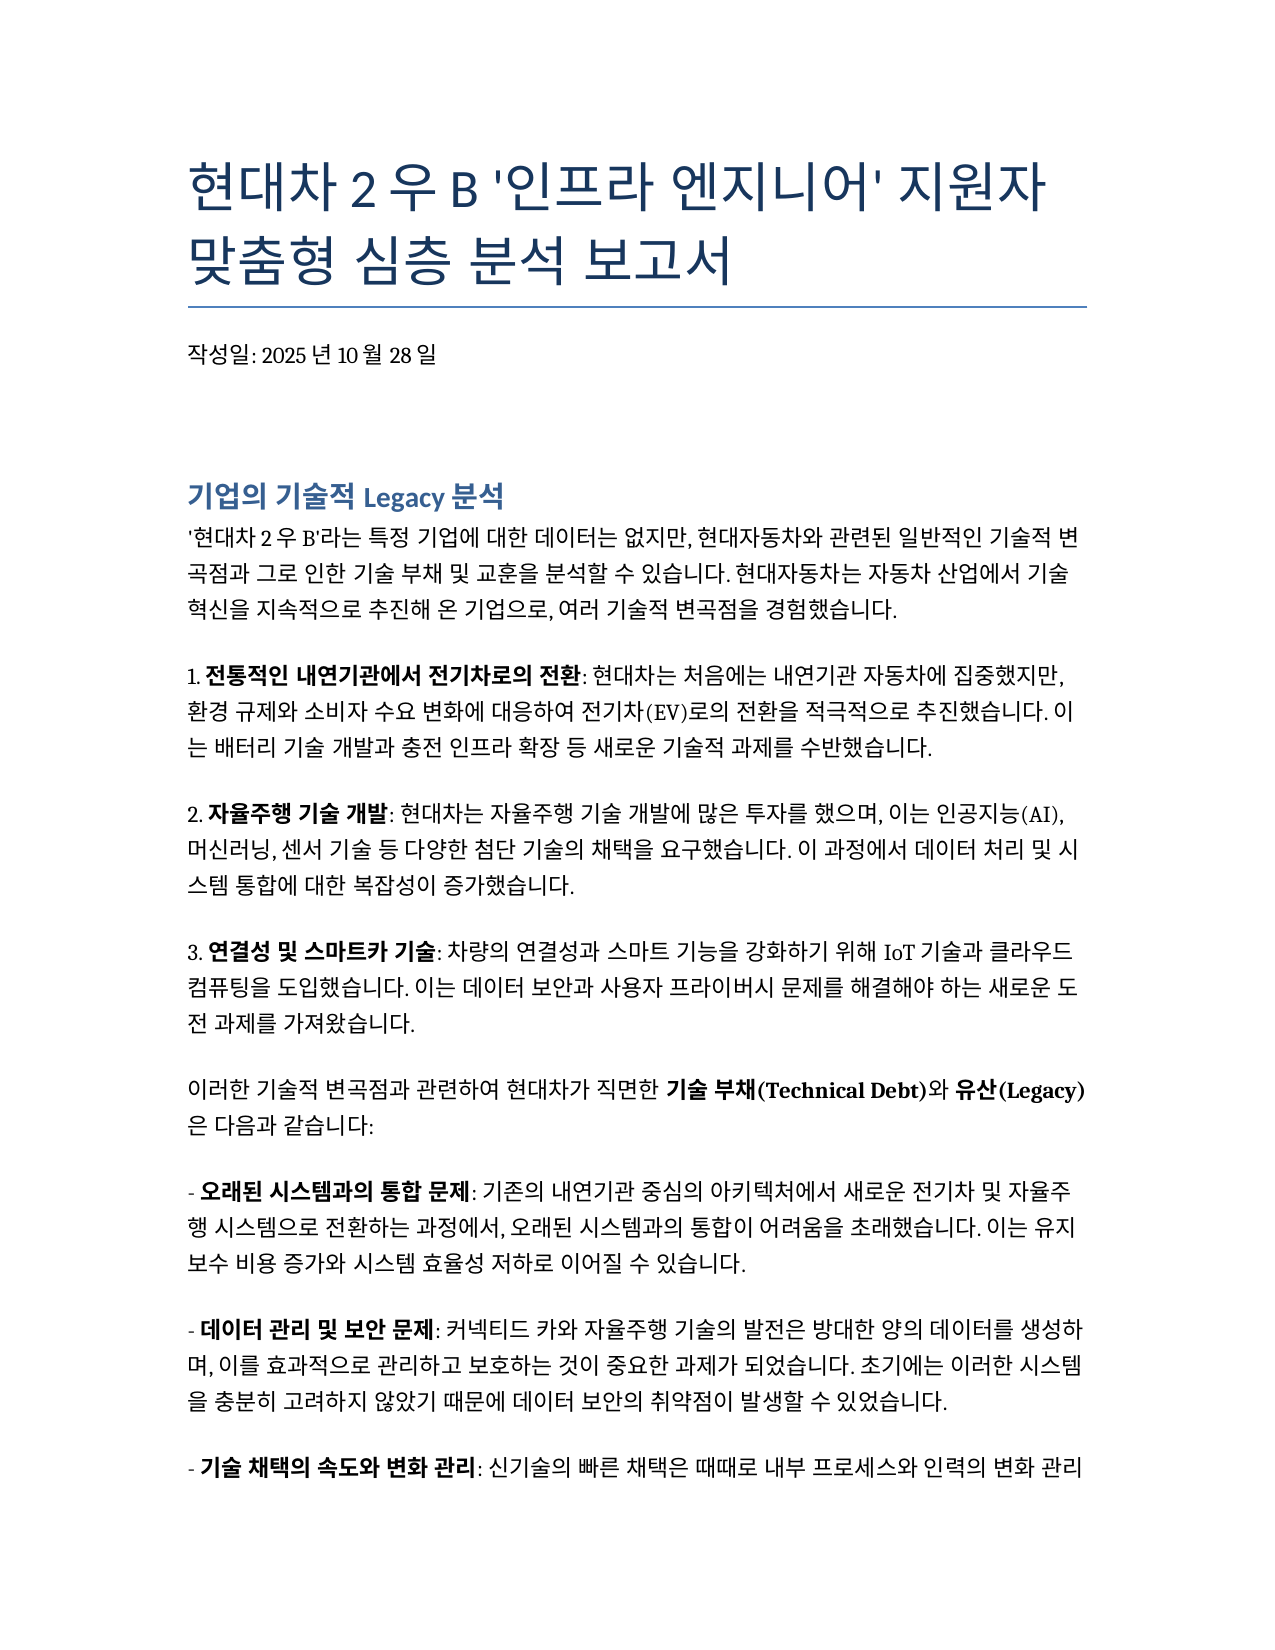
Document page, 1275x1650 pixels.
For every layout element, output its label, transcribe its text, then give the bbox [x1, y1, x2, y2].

title 현대차2우B '인프라 엔지니어' 지원자 맞춤형 심층 분석 보고서 [187, 150, 1087, 308]
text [187, 522, 1087, 1483]
subtitle 기업의 기술적 Legacy 분석 [187, 476, 1087, 516]
text 작성일: 2025년 10월 28일 [187, 339, 1087, 370]
